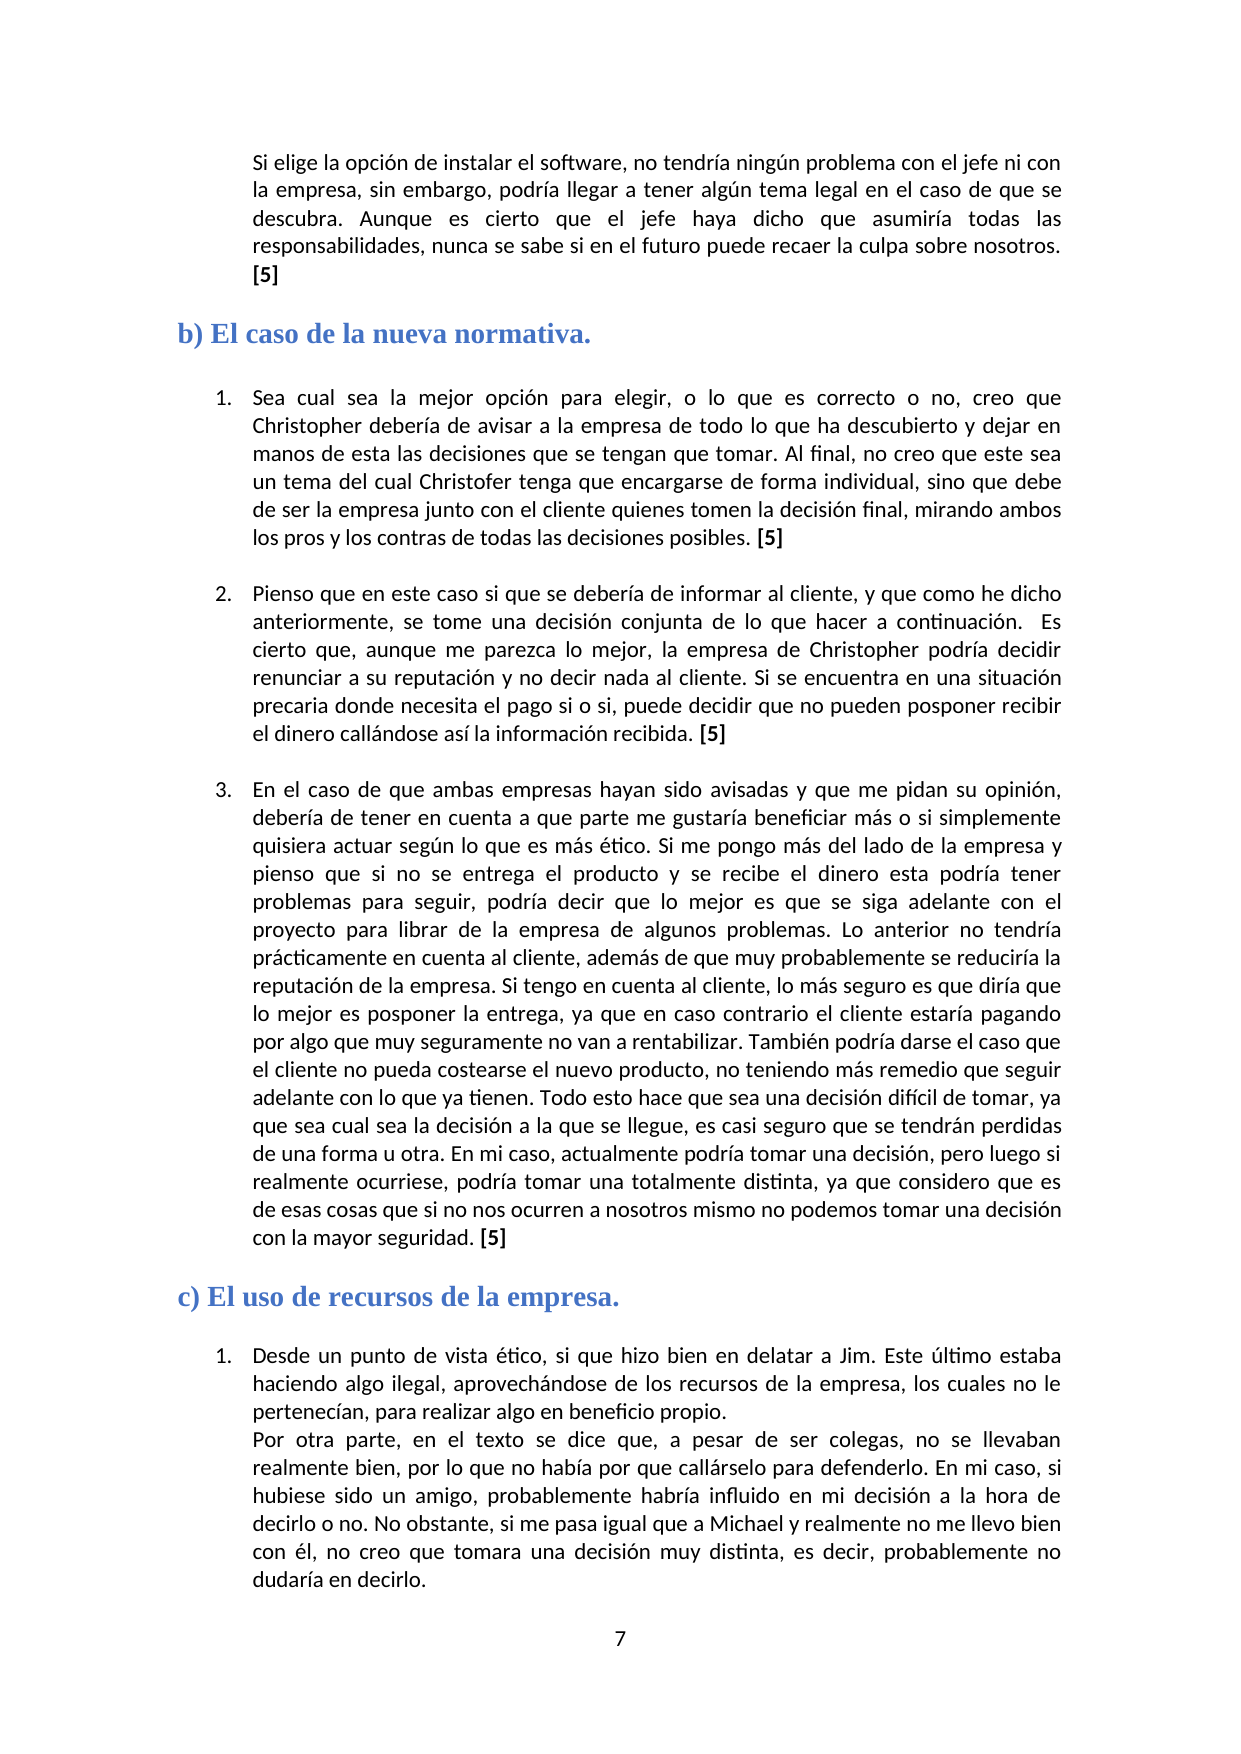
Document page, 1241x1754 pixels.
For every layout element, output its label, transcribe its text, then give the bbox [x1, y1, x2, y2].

subtitle b) El caso de la nueva normativa. [177, 316, 1063, 349]
subtitle Si elige la opción de instalar el software, no tendría ningún problema con el jefe ni con la empresa, sin embargo, podría llegar a tener algún tema legal en el caso de que se descubra. Aunque es cierto que el jefe haya dicho que asumiría todas las responsabilidades, nunca se sabe si en el futuro puede recaer la culpa sobre nosotros. [252, 148, 1063, 288]
subtitle Pienso que en este caso si que se debería de informar al cliente, y que como he dicho anteriormente, se tome una decisión conjunta de lo que hacer a continuación. Es cierto que, aunque me parezca lo mejor, la empresa de Christopher podría decidir renunciar a su reputación y no decir nada al cliente. Si se encuentra en una situación precaria donde necesita el pago si o si, puede decidir que no pueden posponer recibir el dinero callándose así la información recibida. [215, 579, 1063, 747]
subtitle c) El uso de recursos de la empresa. [177, 1279, 1063, 1313]
subtitle Desde un punto de vista ético, si que hizo bien en delatar a Jim. Este último estaba haciendo algo ilegal, aprovechándose de los recursos de la empresa, los cuales no le pertenecían, para realizar algo en beneficio propio. [215, 1341, 1063, 1425]
subtitle Por otra parte, en el texto se dice que, a pesar de ser colegas, no se llevaban realmente bien, por lo que no había por que callárselo para defenderlo. En mi caso, si hubiese sido un amigo, probablemente habría influido en mi decisión a la hora de decirlo o no. No obstante, si me pasa igual que a Michael y realmente no me llevo bien con él, no creo que tomara una decisión muy distinta, es decir, probablemente no dudaría en decirlo. [252, 1425, 1063, 1593]
subtitle En el caso de que ambas empresas hayan sido avisadas y que me pidan su opinión, debería de tener en cuenta a que parte me gustaría beneficiar más o si simplemente quisiera actuar según lo que es más ético. Si me pongo más del lado de la empresa y pienso que si no se entrega el producto y se recibe el dinero esta podría tener problemas para seguir, podría decir que lo mejor es que se siga adelante con el proyecto para librar de la empresa de algunos problemas. Lo anterior no tendría prácticamente en cuenta al cliente, además de que muy probablemente se reduciría la reputación de la empresa. Si tengo en cuenta al cliente, lo más seguro es que diría que lo mejor es posponer la entrega, ya que en caso contrario el cliente estaría pagando por algo que muy seguramente no van a rentabilizar. También podría darse el caso que el cliente no pueda costearse el nuevo producto, no teniendo más remedio que seguir adelante con lo que ya tienen. Todo esto hace que sea una decisión difícil de tomar, ya que sea cual sea la decisión a la que se llegue, es casi seguro que se tendrán perdidas de una forma u otra. En mi caso, actualmente podría tomar una decisión, pero luego si realmente ocurriese, podría tomar una totalmente distinta, ya que considero que es de esas cosas que si no nos ocurren a nosotros mismo no podemos tomar una decisión con la mayor seguridad. [215, 775, 1063, 1251]
subtitle Sea cual sea la mejor opción para elegir, o lo que es correcto o no, creo que Christopher debería de avisar a la empresa de todo lo que ha descubierto y dejar en manos de esta las decisiones que se tengan que tomar. Al final, no creo que este sea un tema del cual Christofer tenga que encargarse de forma individual, sino que debe de ser la empresa junto con el cliente quienes tomen la decisión final, mirando ambos los pros y los contras de todas las decisiones posibles. [215, 383, 1063, 551]
